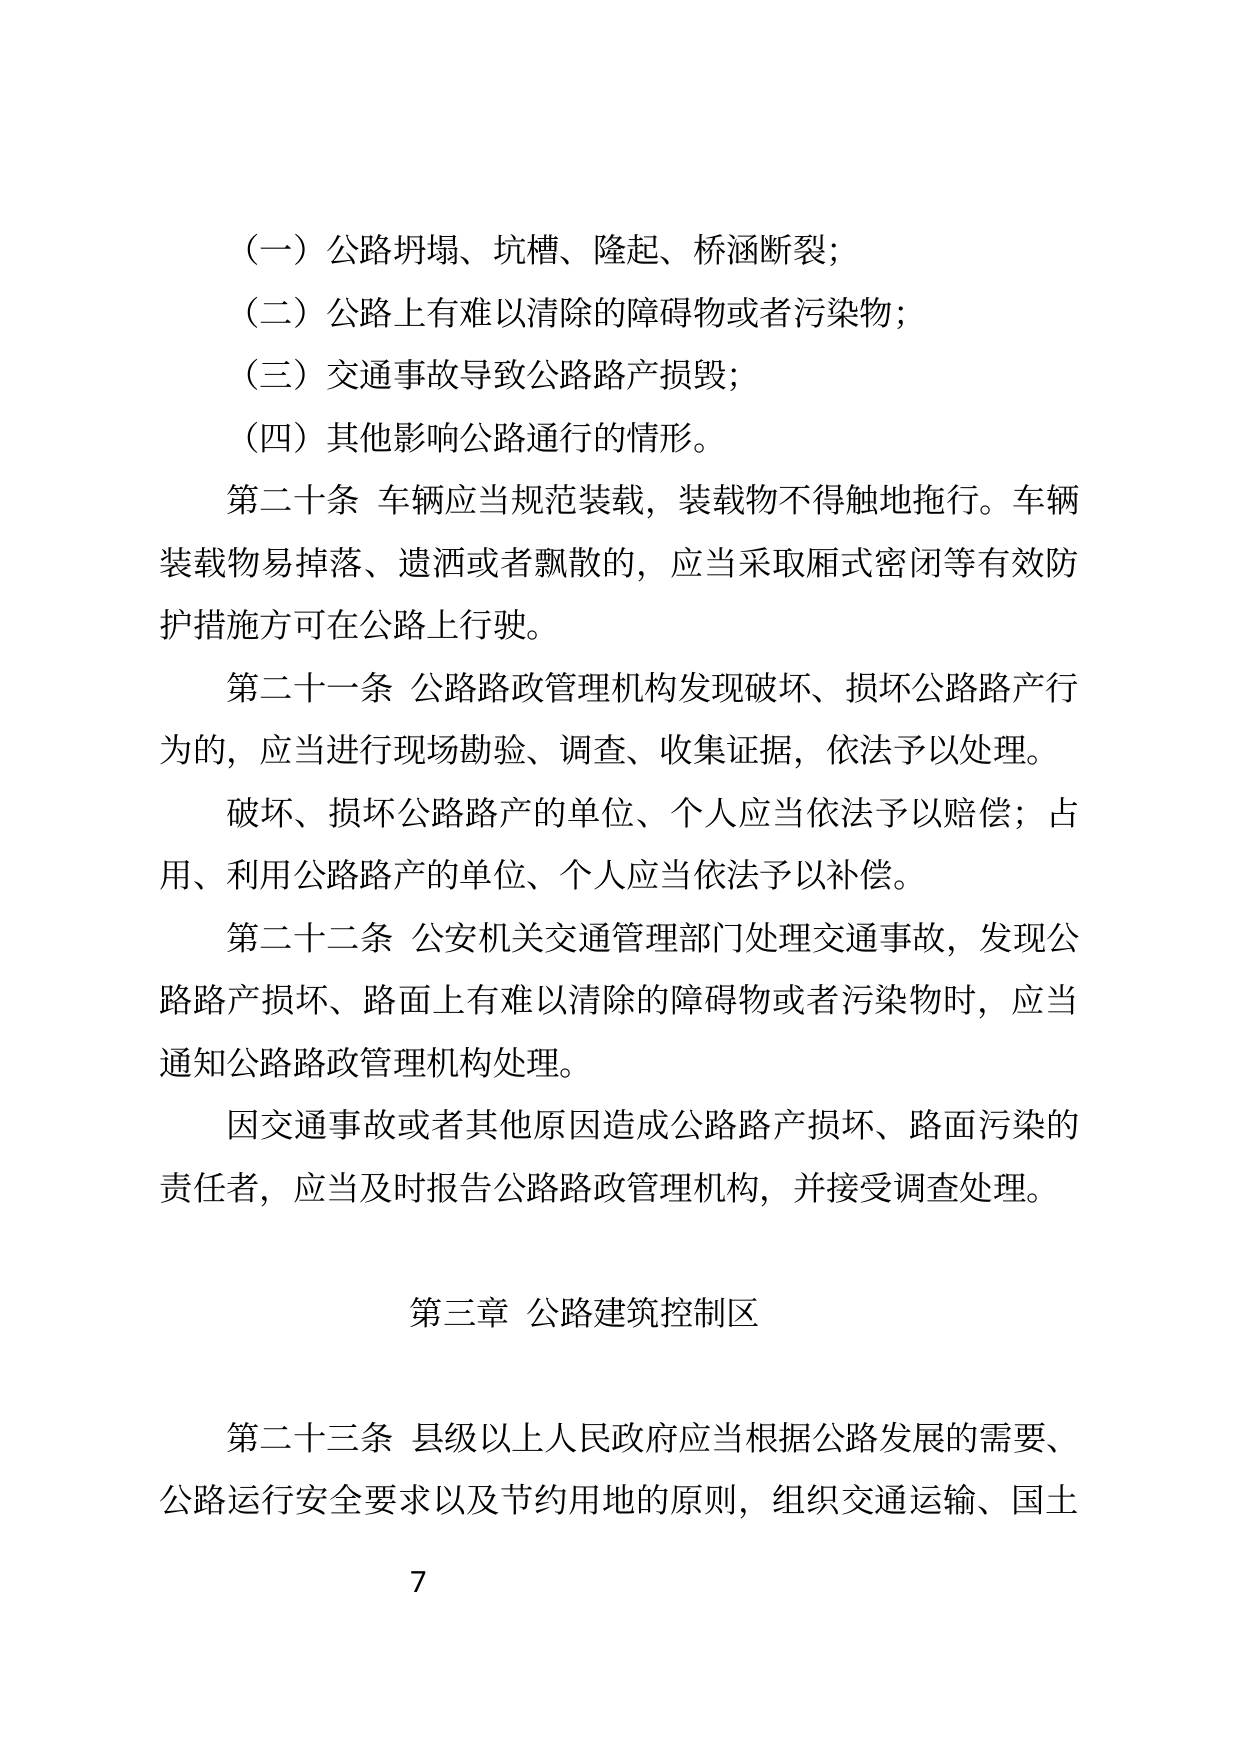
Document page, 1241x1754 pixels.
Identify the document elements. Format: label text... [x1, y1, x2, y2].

text 第二十二条 公安机关交通管理部门处理交通事故，发现公路路产损坏、路面上有难以清除的障碍物或者污染物时，应当通知公路路政管理机构处理。 [159, 900, 1081, 1088]
text （二）公路上有难以清除的障碍物或者污染物； [159, 275, 1081, 338]
text 因交通事故或者其他原因造成公路路产损坏、路面污染的责任者，应当及时报告公路路政管理机构，并接受调查处理。 [159, 1088, 1081, 1213]
text （三）交通事故导致公路路产损毁； [159, 338, 1081, 400]
text 第三章 公路建筑控制区 [159, 1275, 1081, 1338]
text （一）公路坍塌、坑槽、隆起、桥涵断裂； [159, 213, 1081, 275]
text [159, 1400, 1081, 1525]
text 破坏、损坏公路路产的单位、个人应当依法予以赔偿；占用、利用公路路产的单位、个人应当依法予以补偿。 [159, 775, 1081, 900]
text （四）其他影响公路通行的情形。 [159, 400, 1081, 463]
text 第二十一条 公路路政管理机构发现破坏、损坏公路路产行为的，应当进行现场勘验、调查、收集证据，依法予以处理。 [159, 650, 1081, 775]
text 第二十条 车辆应当规范装载，装载物不得触地拖行。车辆装载物易掉落、遗洒或者飘散的，应当采取厢式密闭等有效防护措施方可在公路上行驶。 [159, 463, 1081, 650]
